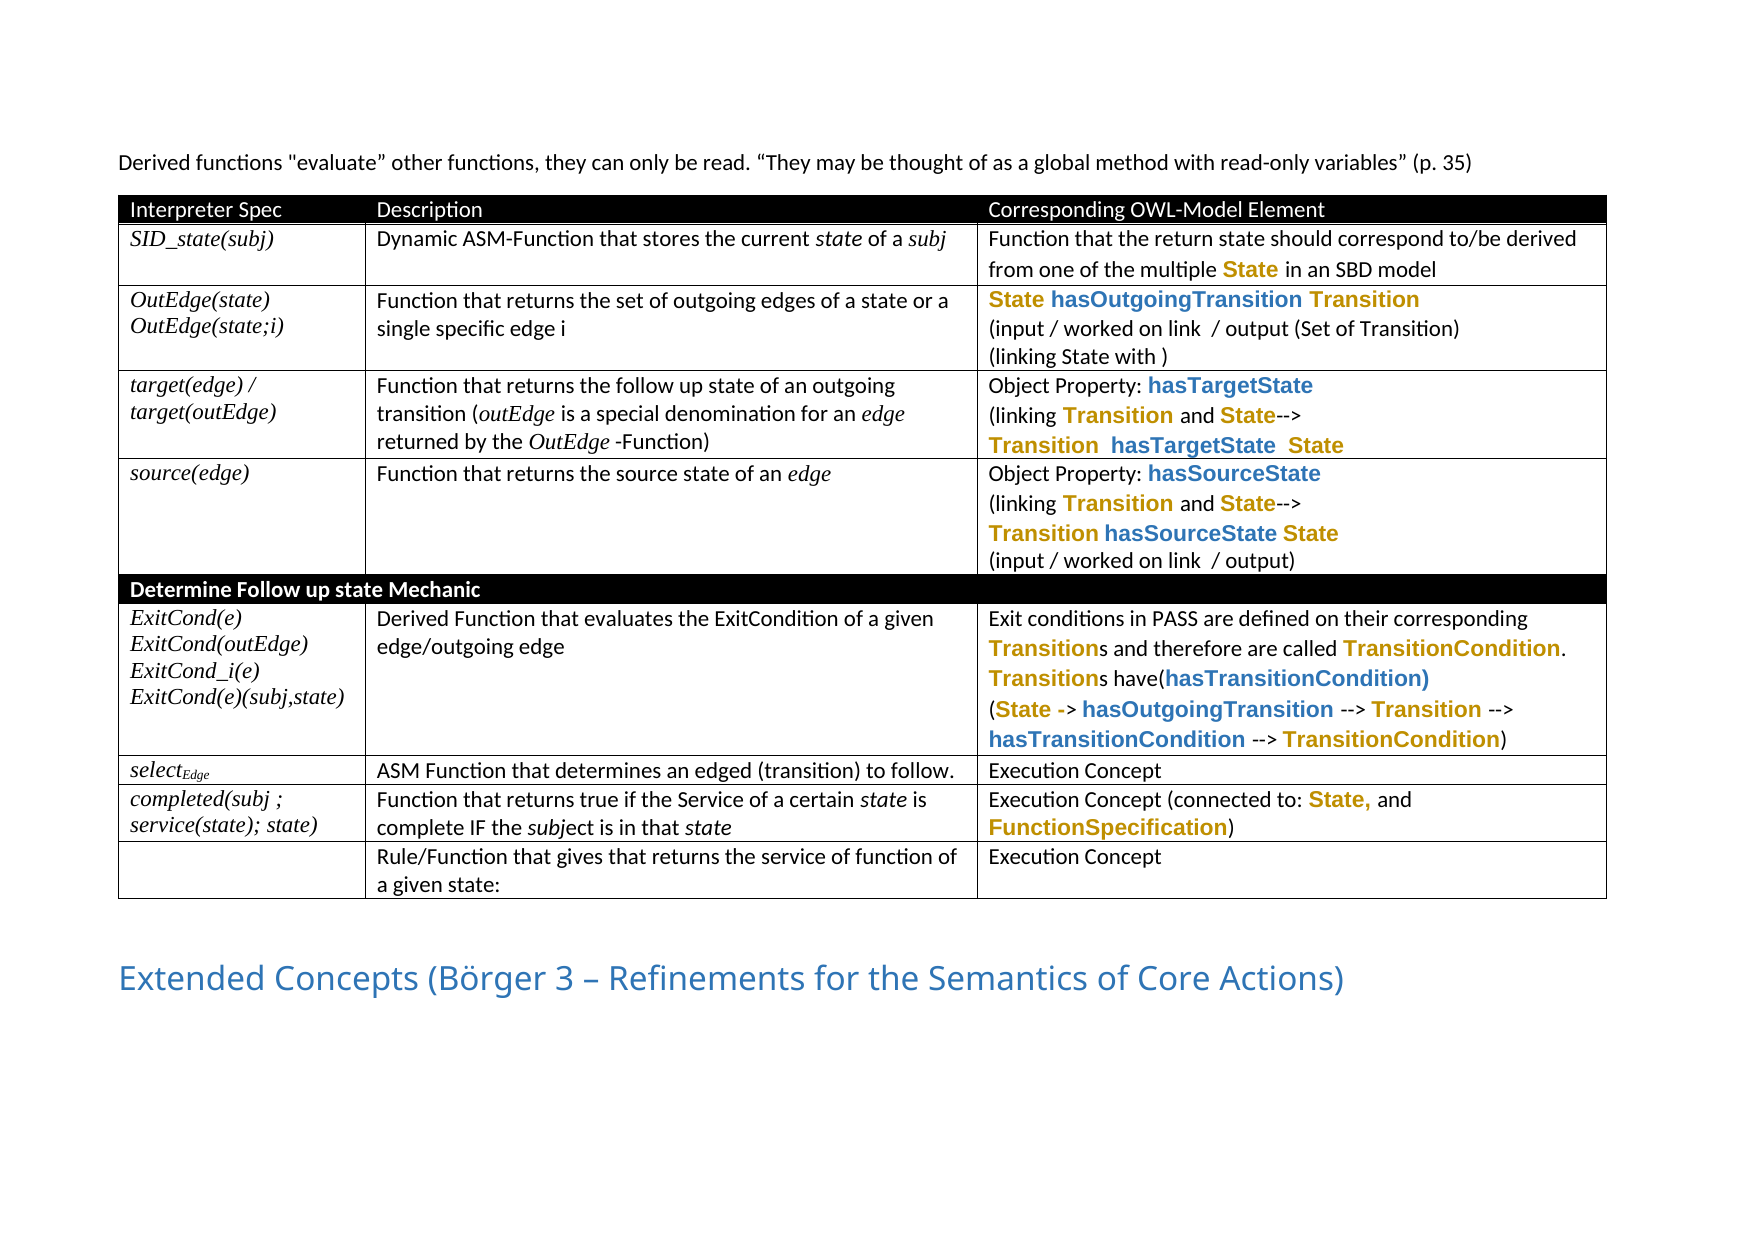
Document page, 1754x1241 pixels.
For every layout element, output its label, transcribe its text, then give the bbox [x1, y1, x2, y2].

table_cell Execution Concept (connected to: State, and FunctionSpecification) [978, 785, 1606, 841]
table_cell Object Property: hasSourceState (linking Transition and State--> Transition hasSourceState State (input / worked on link / output) [978, 459, 1606, 574]
table_header Interpreter Spec [119, 196, 365, 223]
table_cell Determine Follow up state Mechanic [119, 575, 1606, 603]
table_cell selectEdge [119, 756, 365, 784]
table_cell Dynamic ASM-Function that stores the current state of a subj [366, 225, 977, 285]
text Derived functions "evaluate” other functions, they can only be read. “They may be thought of as a global method with read-only variables” (p. 35) [118, 148, 1606, 176]
table_cell target(edge) / target(outEdge) [119, 371, 365, 458]
table_header Description [366, 196, 977, 223]
table_cell Function that returns the set of outgoing edges of a state or a single specific edge i [366, 286, 977, 370]
table_cell source(edge) [119, 459, 365, 574]
table_cell ExitCond(e) ExitCond(outEdge) ExitCond_i(e) ExitCond(e)(subj,state) [119, 604, 365, 755]
table_cell Execution Concept [978, 756, 1606, 784]
subtitle Extended Concepts (Börger 3 – Refinements for the Semantics of Core Actions) [118, 954, 1606, 1000]
table_cell completed(subj ; service(state); state) [119, 785, 365, 841]
table_cell OutEdge(state) OutEdge(state;i) [119, 286, 365, 370]
table_cell SID_state(subj) [119, 225, 365, 285]
table_cell Function that returns the source state of an edge [366, 459, 977, 574]
table_header Corresponding OWL-Model Element [978, 196, 1606, 223]
table_cell Object Property: hasTargetState (linking Transition and State--> Transition hasTargetState State [978, 371, 1606, 458]
table_cell Execution Concept [978, 842, 1606, 898]
table_cell Exit conditions in PASS are defined on their corresponding Transitions and therefore are called TransitionCondition. Transitions have(hasTransitionCondition) (State -> hasOutgoingTransition --> Transition --> hasTransitionCondition --> TransitionCondition) [978, 604, 1606, 755]
table_cell Function that returns true if the Service of a certain state is complete IF the subject is in that state [366, 785, 977, 841]
table_cell Derived Function that evaluates the ExitCondition of a given edge/outgoing edge [366, 604, 977, 755]
table_cell Function that the return state should correspond to/be derived from one of the multiple State in an SBD model [978, 225, 1606, 285]
table_cell State hasOutgoingTransition Transition (input / worked on link / output (Set of Transition) (linking State with ) [978, 286, 1606, 370]
table_cell [119, 842, 365, 898]
table_cell ASM Function that determines an edged (transition) to follow. [366, 756, 977, 784]
table_cell Function that returns the follow up state of an outgoing transition (outEdge is a special denomination for an edge returned by the OutEdge -Function) [366, 371, 977, 458]
table_cell Rule/Function that gives that returns the service of function of a given state: [366, 842, 977, 898]
